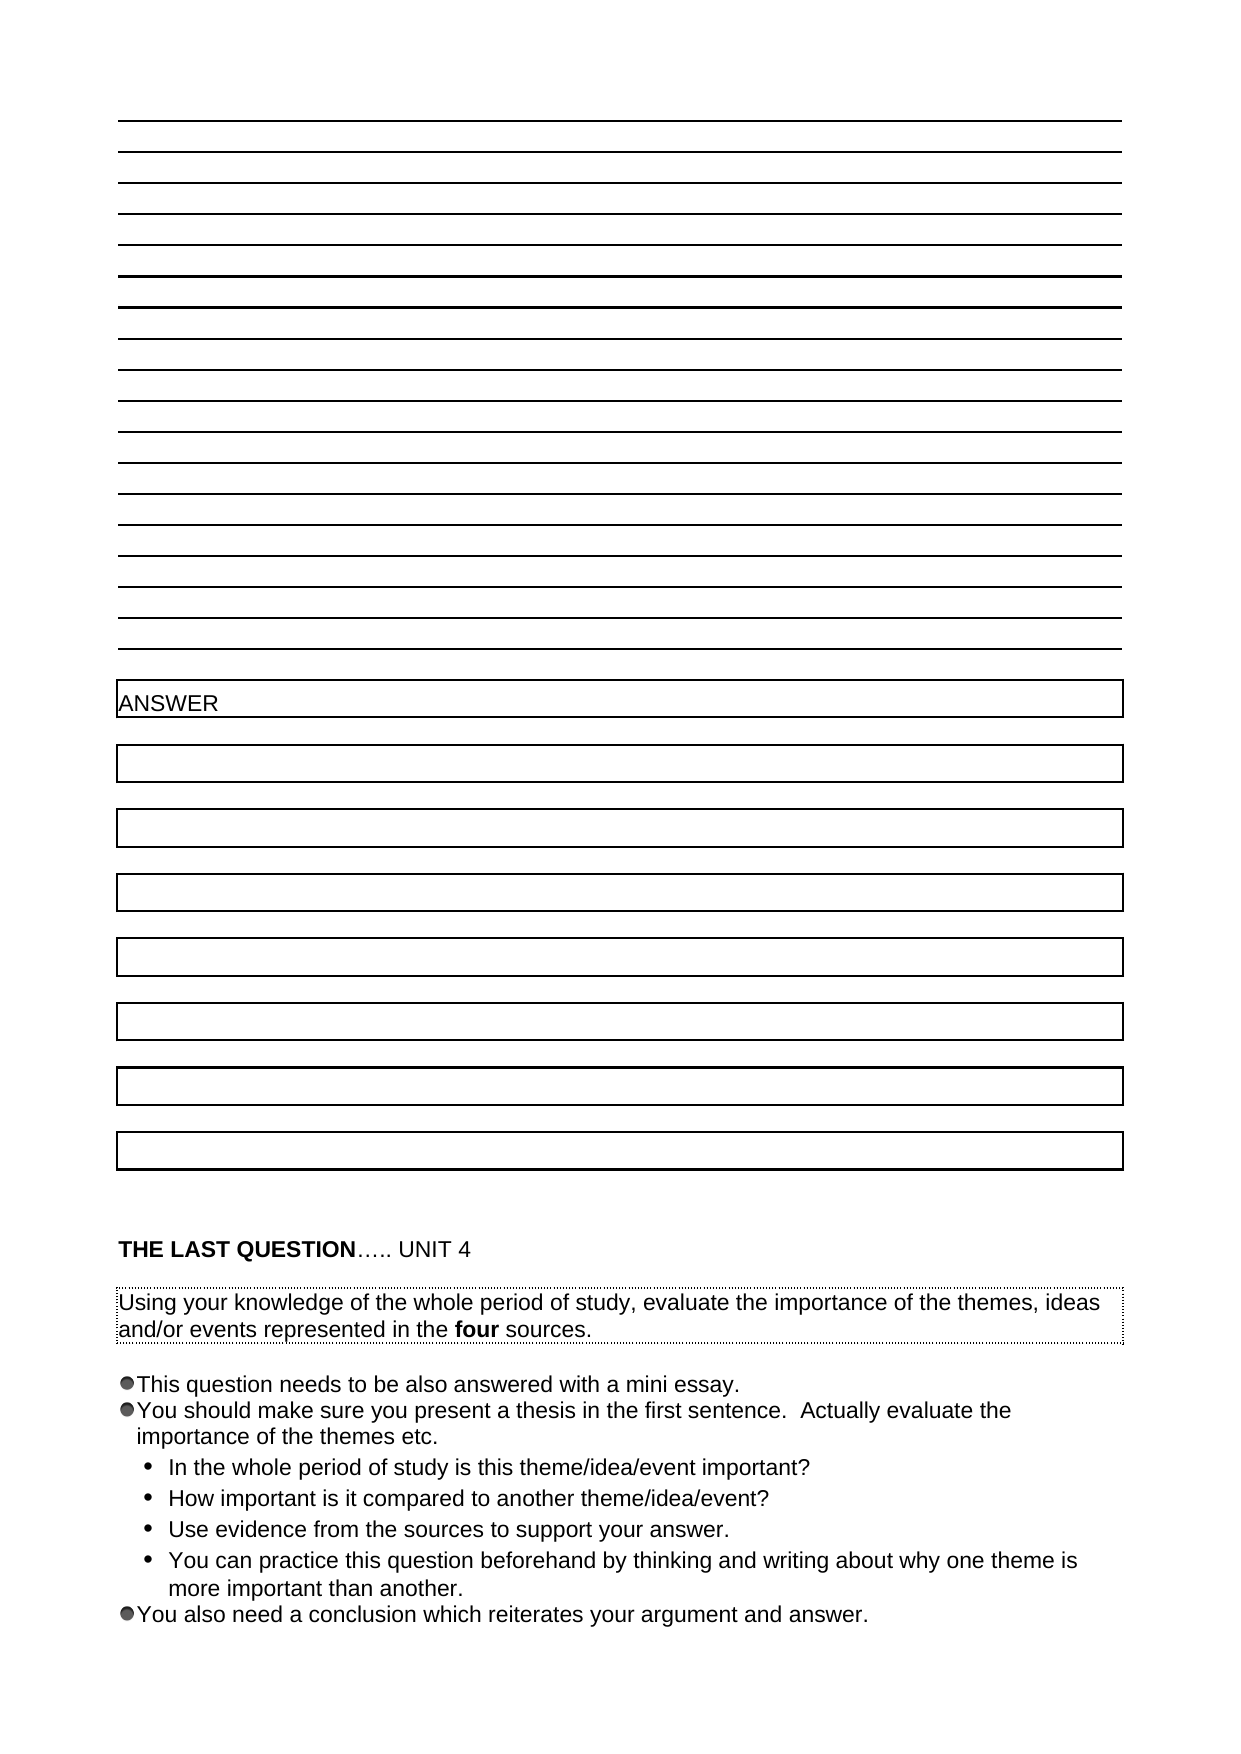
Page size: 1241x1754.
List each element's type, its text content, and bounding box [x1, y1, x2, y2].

text THE LAST QUESTION….. UNIT 4 [118, 1225, 1122, 1262]
list Use evidence from the sources to support your answer. [143, 1512, 1122, 1543]
list This question needs to be also answered with a mini essay. [118, 1371, 1122, 1397]
text ANSWER [118, 681, 1122, 716]
picture [119, 1375, 135, 1392]
list You also need a conclusion which reiterates your argument and answer. [118, 1601, 1122, 1627]
list You should make sure you present a thesis in the first sentence. Actually evaluate the importance of the themes etc. [118, 1397, 1122, 1449]
list You can practice this question beforehand by thinking and writing about why one theme is more important than another. [143, 1543, 1122, 1601]
picture [119, 1605, 135, 1623]
list In the whole period of study is this theme/idea/event important? [143, 1449, 1122, 1481]
text Using your knowledge of the whole period of study, evaluate the importance of the themes, ideas and/or events represented in the four sources. [116, 1287, 1124, 1344]
picture [119, 1401, 135, 1419]
list How important is it compared to another theme/idea/event? [143, 1481, 1122, 1512]
